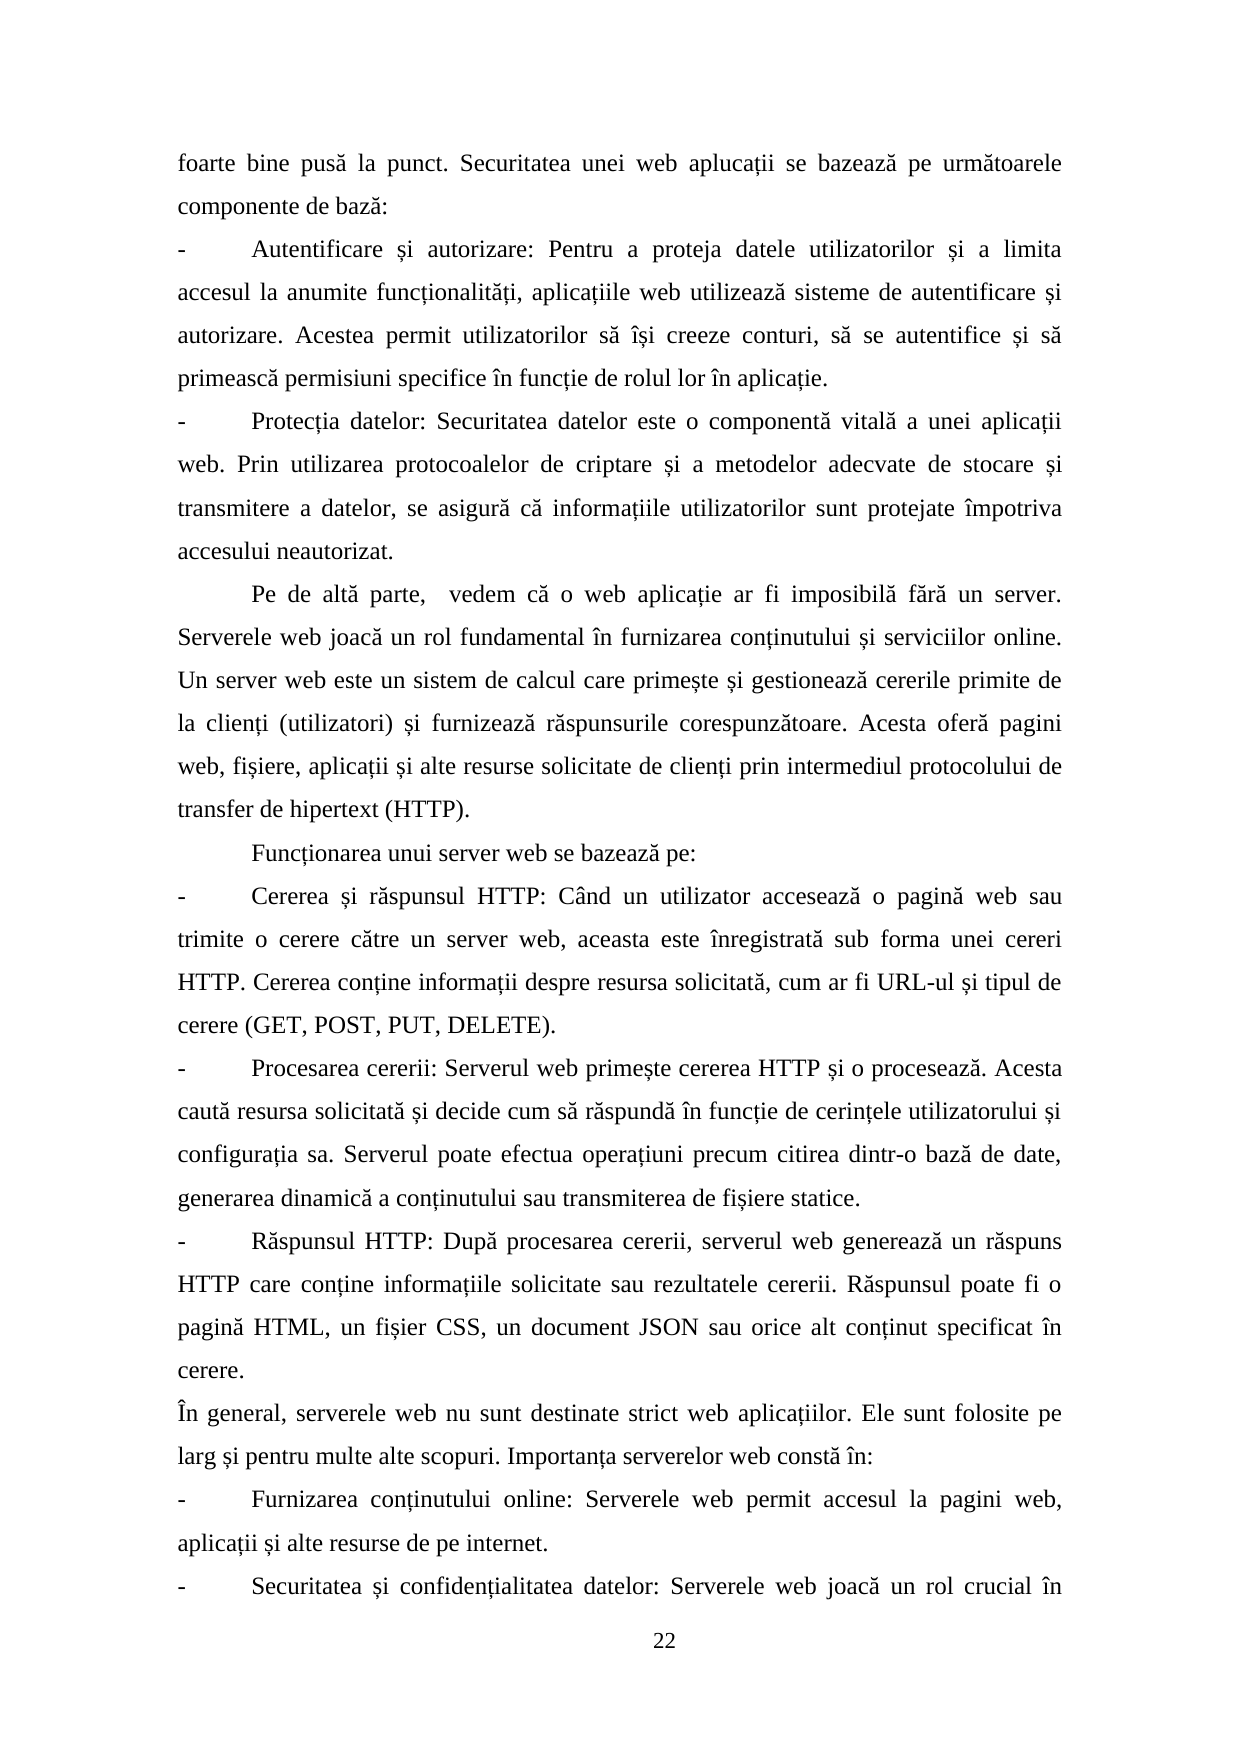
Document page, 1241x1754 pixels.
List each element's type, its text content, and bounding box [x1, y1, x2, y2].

text În general, serverele web nu sunt destinate strict web aplicațiilor. Ele sunt folosite pe larg și pentru multe alte scopuri. Importanța serverelor web constă în: [177, 1398, 1063, 1470]
text - Furnizarea conținutului online: Serverele web permit accesul la pagini web, aplicații și alte resurse de pe internet. [177, 1484, 1063, 1556]
text - Răspunsul HTTP: După procesarea cererii, serverul web generează un răspuns HTTP care conține informațiile solicitate sau rezultatele cererii. Răspunsul poate fi o pagină HTML, un fișier CSS, un document JSON sau orice alt conținut specificat în cerere. [177, 1226, 1063, 1384]
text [177, 1571, 1063, 1599]
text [177, 148, 1063, 219]
text - Cererea și răspunsul HTTP: Când un utilizator accesează o pagină web sau trimite o cerere către un server web, aceasta este înregistrată sub forma unei cereri HTTP. Cererea conține informații despre resursa solicitată, cum ar fi URL-ul și tipul de cerere (GET, POST, PUT, DELETE). [177, 881, 1063, 1039]
text - Protecția datelor: Securitatea datelor este o componentă vitală a unei aplicații web. Prin utilizarea protocoalelor de criptare și a metodelor adecvate de stocare și transmitere a datelor, se asigură că informațiile utilizatorilor sunt protejate împotriva accesului neautorizat. [177, 406, 1063, 564]
text - Autentificare și autorizare: Pentru a proteja datele utilizatorilor și a limita accesul la anumite funcționalități, aplicațiile web utilizează sisteme de autentificare și autorizare. Acestea permit utilizatorilor să își creeze conturi, să se autentifice și să primească permisiuni specifice în funcție de rolul lor în aplicație. [177, 234, 1063, 392]
text - Procesarea cererii: Serverul web primește cererea HTTP și o procesează. Acesta caută resursa solicitată și decide cum să răspundă în funcție de cerințele utilizatorului și configurația sa. Serverul poate efectua operațiuni precum citirea dintr-o bază de date, generarea dinamică a conținutului sau transmiterea de fișiere statice. [177, 1053, 1063, 1211]
text Funcționarea unui server web se bazează pe: [177, 838, 1063, 866]
text Pe de altă parte, vedem că o web aplicație ar fi imposibilă fără un server. Serverele web joacă un rol fundamental în furnizarea conținutului și serviciilor online. Un server web este un sistem de calcul care primește și gestionează cererile primite de la clienți (utilizatori) și furnizează răspunsurile corespunzătoare. Acesta oferă pagini web, fișiere, aplicații și alte resurse solicitate de clienți prin intermediul protocolului de transfer de hipertext (HTTP). [177, 579, 1063, 823]
